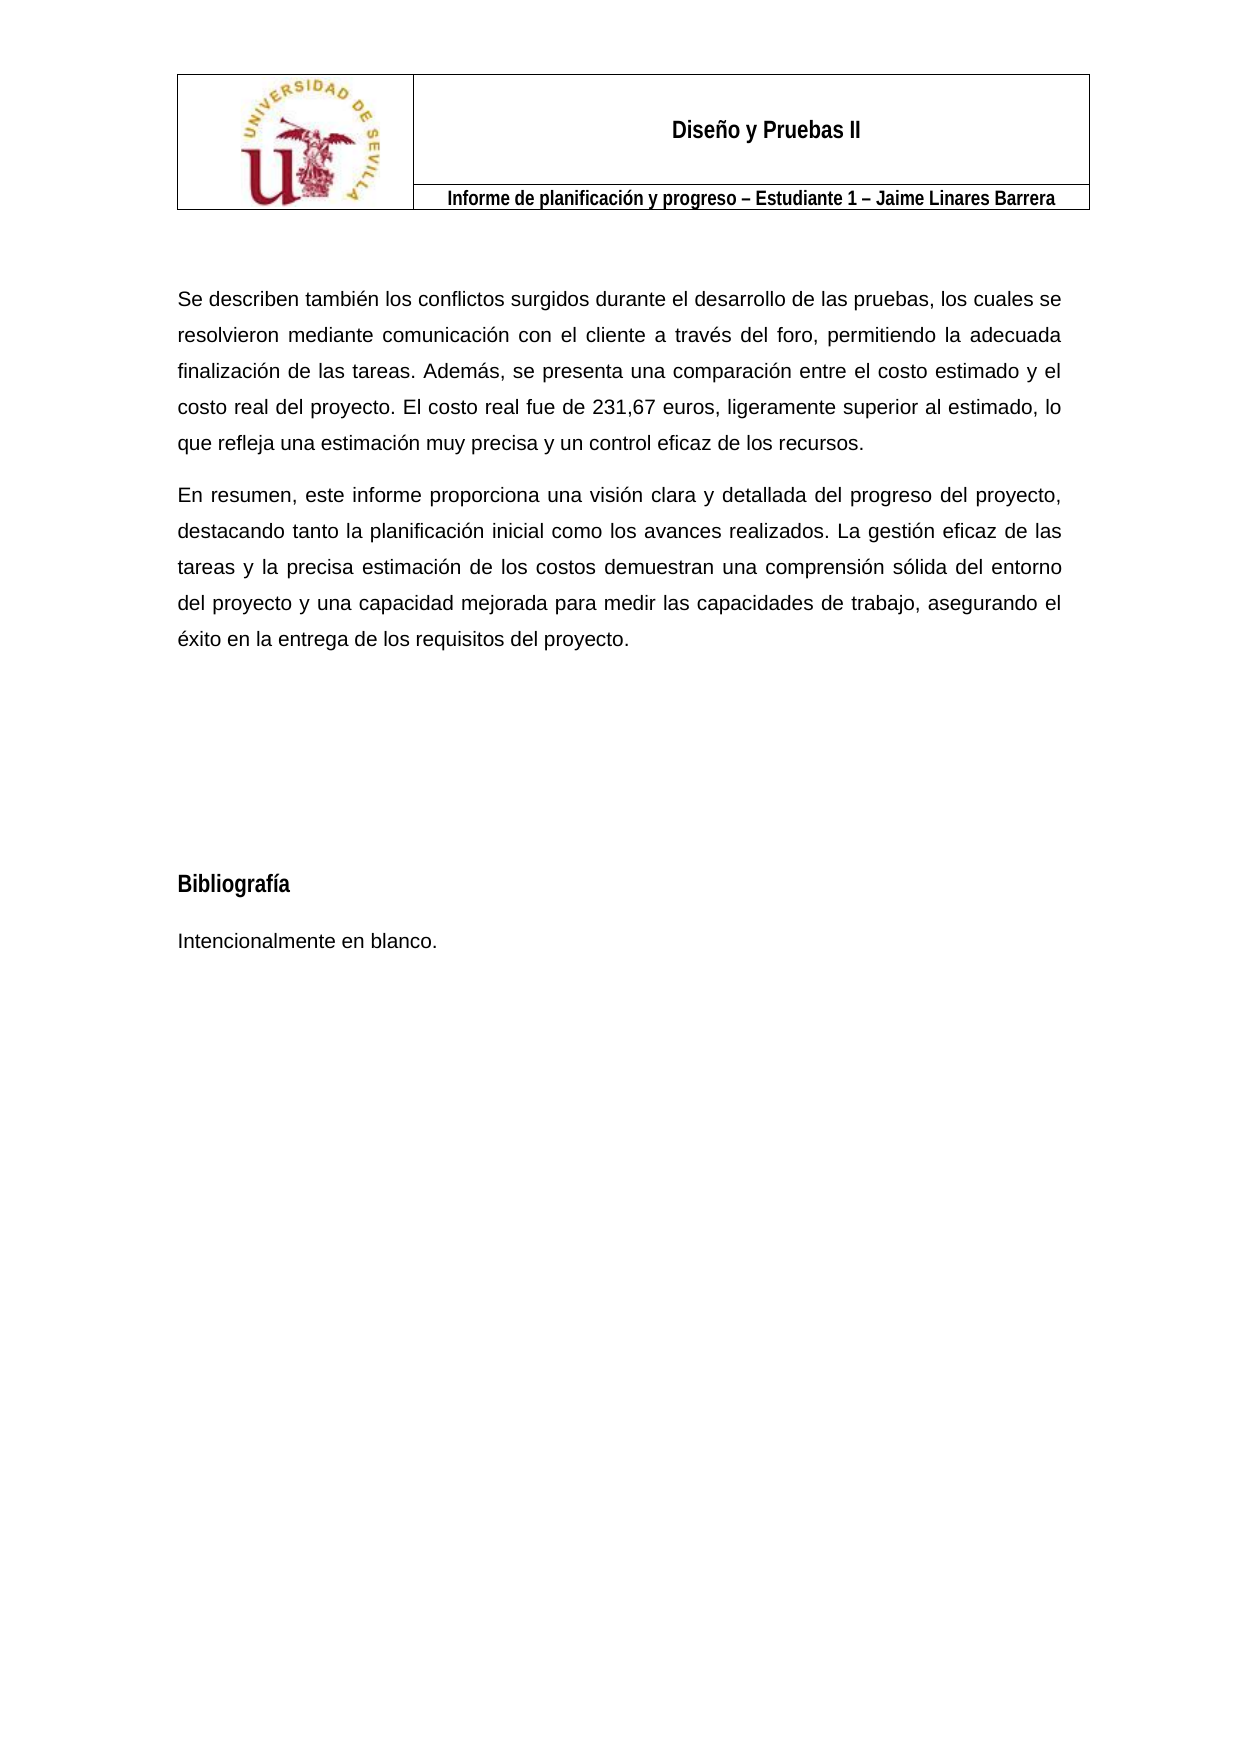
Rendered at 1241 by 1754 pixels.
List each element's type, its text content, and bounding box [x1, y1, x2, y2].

picture [240, 77, 381, 207]
text Se describen también los conflictos surgidos durante el desarrollo de las pruebas, los cuales se resolvieron mediante comunicación con el cliente a través del foro, permitiendo la adecuada finalización de las tareas. Además, se presenta una comparación entre el costo estimado y el costo real del proyecto. El costo real fue de 231,67 euros, ligeramente superior al estimado, lo que refleja una estimación muy precisa y un control eficaz de los recursos. [177, 287, 1063, 455]
text En resumen, este informe proporciona una visión clara y detallada del progreso del proyecto, destacando tanto la planificación inicial como los avances realizados. La gestión eficaz de las tareas y la precisa estimación de los costos demuestran una comprensión sólida del entorno del proyecto y una capacidad mejorada para medir las capacidades de trabajo, asegurando el éxito en la entrega de los requisitos del proyecto. [177, 483, 1063, 651]
subtitle Bibliografía [177, 869, 1063, 898]
text Intencionalmente en blanco. [177, 929, 1063, 953]
